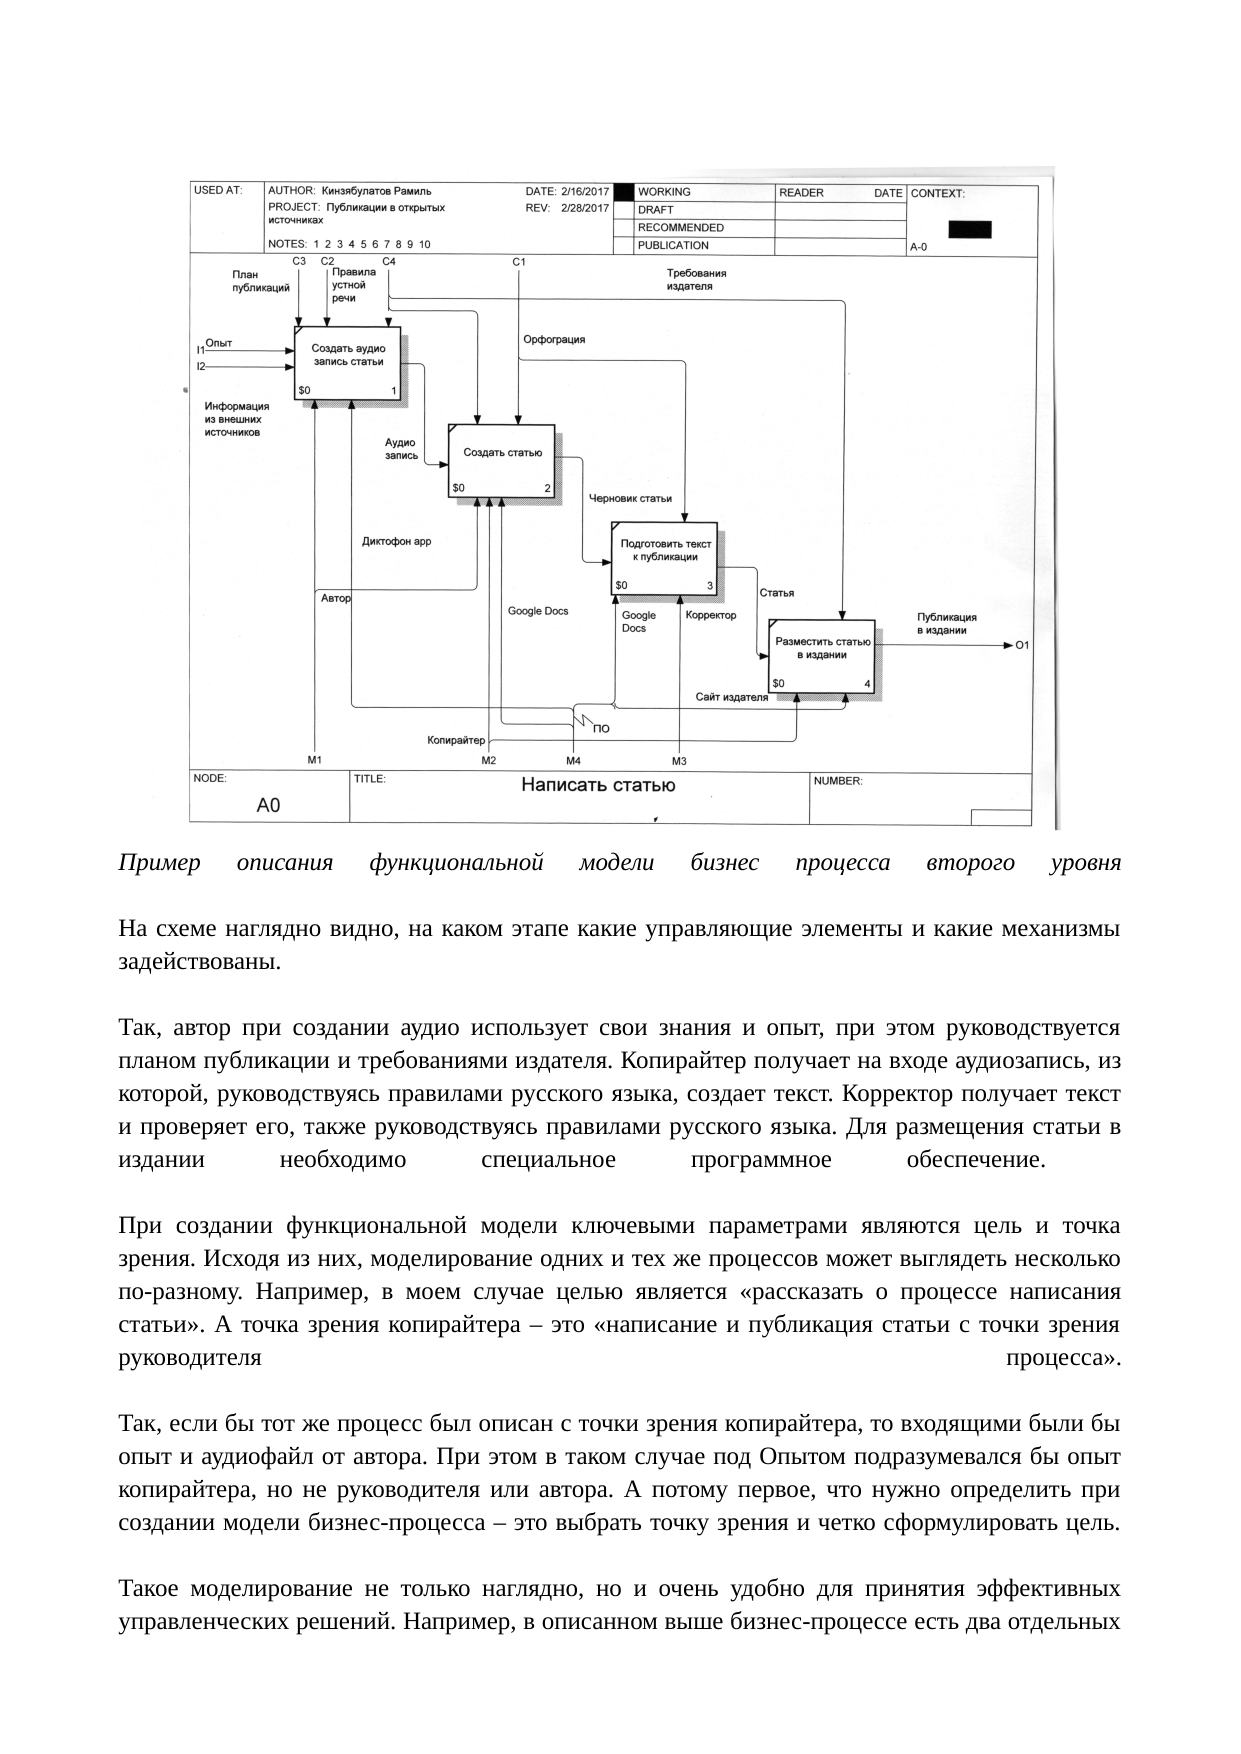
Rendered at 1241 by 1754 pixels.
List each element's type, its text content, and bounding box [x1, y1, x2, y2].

picture [118, 151, 1079, 843]
